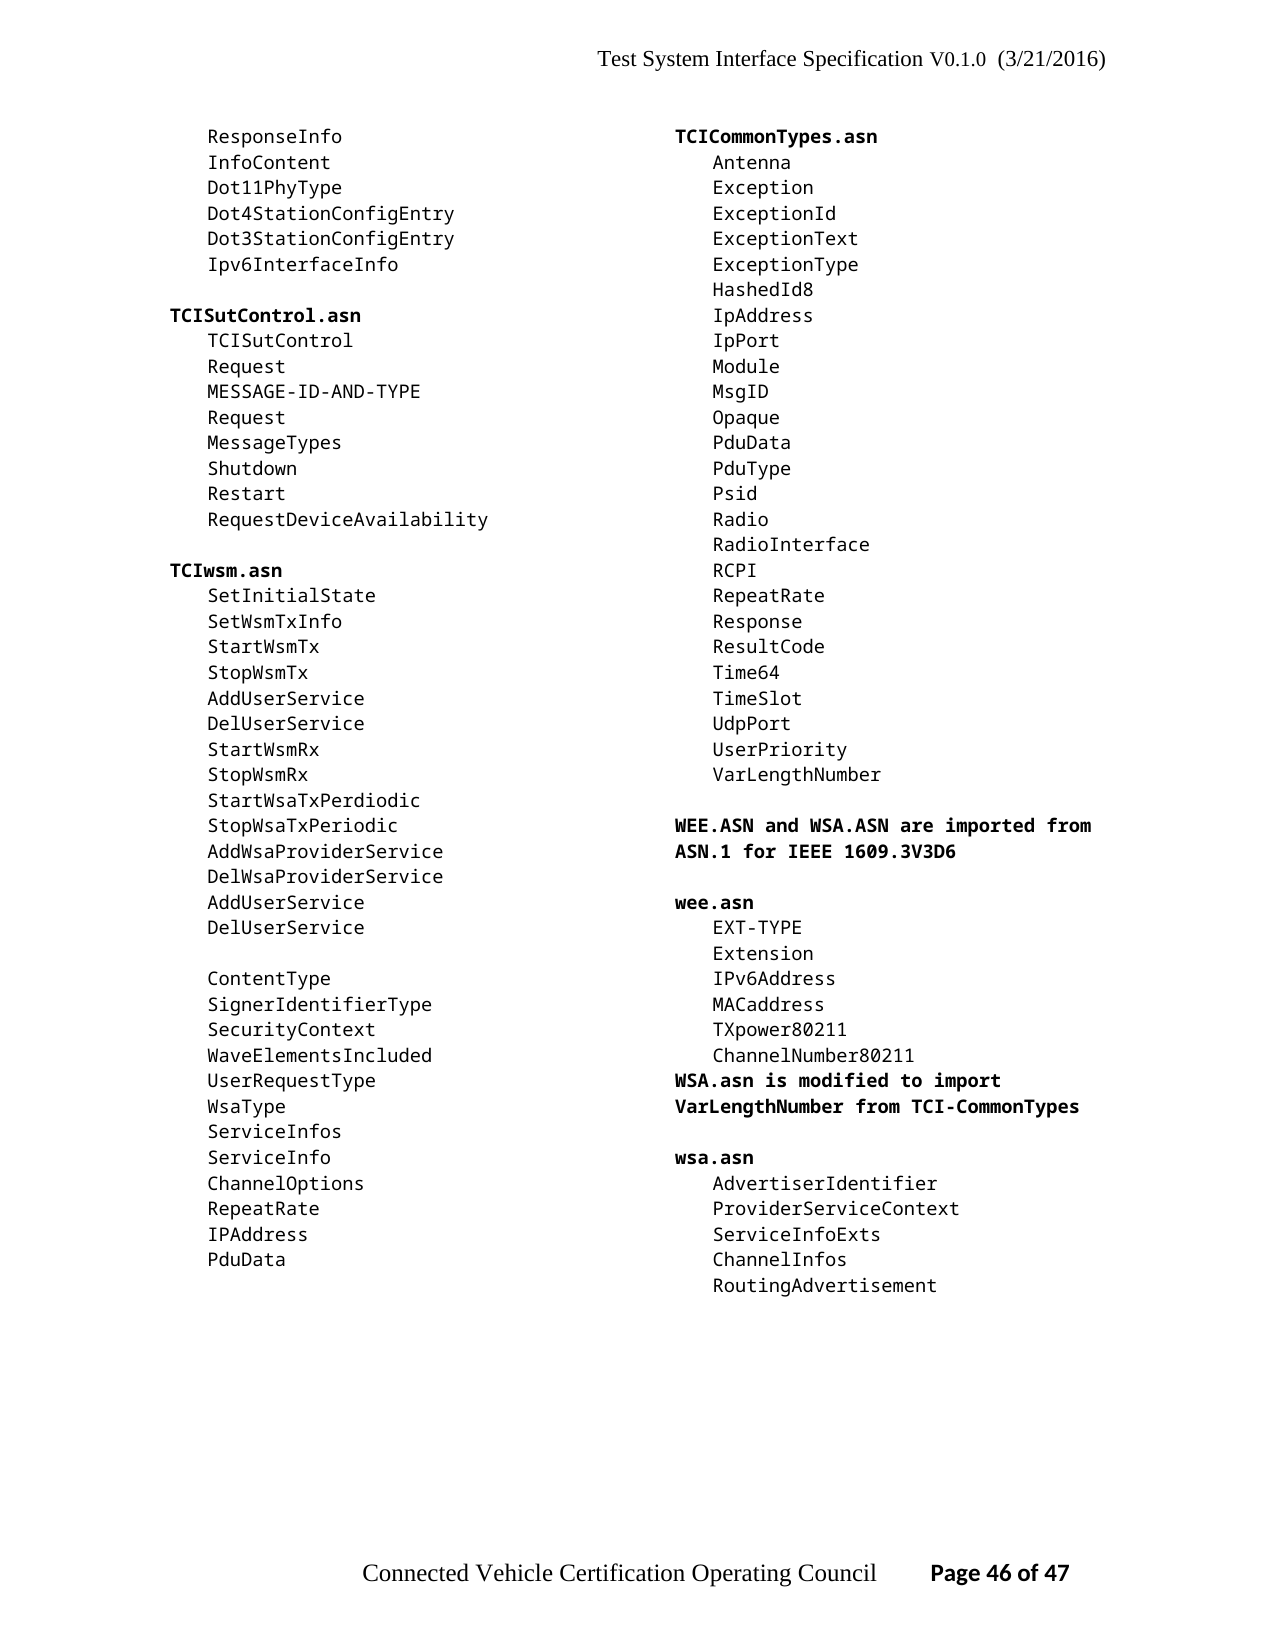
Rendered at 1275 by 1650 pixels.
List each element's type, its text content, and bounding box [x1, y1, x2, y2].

text StartWsmRx [169, 736, 600, 761]
text DelUserService [169, 914, 600, 940]
text MsgID [675, 379, 1106, 404]
text StopWsaTxPeriodic [169, 812, 600, 838]
text RoutingAdvertisement [712, 1272, 1106, 1297]
text IPv6Address [712, 966, 1106, 991]
text Dot4StationConfigEntry [169, 200, 600, 226]
text ExceptionType [675, 251, 1106, 277]
text ChannelInfos [712, 1246, 1106, 1272]
text Request [169, 353, 600, 379]
text VarLengthNumber [675, 761, 1106, 787]
text ExceptionText [675, 226, 1106, 251]
text SecurityContext [169, 1017, 600, 1042]
text PduData [169, 1246, 600, 1272]
text HashedId8 [675, 277, 1106, 302]
text Request [169, 404, 600, 430]
text Module [675, 353, 1106, 379]
text Response [675, 608, 1106, 634]
text Shutdown [169, 455, 600, 481]
text TimeSlot [675, 685, 1106, 710]
text WsaType [169, 1093, 600, 1119]
text StartWsaTxPerdiodic [169, 787, 600, 812]
text StartWsmTx [169, 634, 600, 659]
text Radio [675, 506, 1106, 532]
text UserPriority [675, 736, 1106, 761]
text Exception [675, 174, 1106, 200]
text Dot11PhyType [169, 174, 600, 200]
text TCISutControl.asn [169, 302, 600, 328]
text MESSAGE-ID-AND-TYPE [169, 379, 600, 404]
text IPAddress [169, 1221, 600, 1246]
text TXpower80211 [712, 1017, 1106, 1042]
text AddUserService [169, 685, 600, 710]
text TCICommonTypes.asn [675, 123, 1106, 149]
text IpAddress [675, 302, 1106, 328]
text TCIwsm.asn [169, 557, 600, 583]
text AddUserService [169, 889, 600, 914]
text RadioInterface [675, 532, 1106, 557]
text RequestDeviceAvailability [169, 506, 600, 532]
text MessageTypes [169, 430, 600, 455]
text WSA.asn is modified to import VarLengthNumber from TCI-CommonTypes [675, 1068, 1106, 1119]
text ServiceInfos [169, 1119, 600, 1144]
text RepeatRate [169, 1195, 600, 1221]
text wsa.asn [675, 1144, 1106, 1170]
text AddWsaProviderService [169, 838, 600, 863]
text DelWsaProviderService [169, 863, 600, 889]
text ExceptionId [675, 200, 1106, 226]
text Time64 [675, 659, 1106, 685]
text wee.asn [675, 889, 1106, 914]
text IpPort [675, 328, 1106, 353]
text ResponseInfo [169, 123, 600, 149]
text RepeatRate [675, 583, 1106, 608]
text Ipv6InterfaceInfo [169, 251, 600, 277]
text WaveElementsIncluded [169, 1042, 600, 1068]
text InfoContent [169, 149, 600, 174]
text StopWsmRx [169, 761, 600, 787]
text Psid [675, 481, 1106, 506]
text UserRequestType [169, 1068, 600, 1093]
text ChannelOptions [169, 1170, 600, 1195]
text ContentType [169, 966, 600, 991]
text UdpPort [675, 710, 1106, 736]
text Opaque [675, 404, 1106, 430]
text SetInitialState [169, 583, 600, 608]
text PduType [675, 455, 1106, 481]
text SetWsmTxInfo [169, 608, 600, 634]
text MACaddress [712, 991, 1106, 1017]
text DelUserService [169, 710, 600, 736]
text ServiceInfoExts [712, 1221, 1106, 1246]
text Extension [712, 940, 1106, 966]
text TCISutControl [169, 328, 600, 353]
text PduData [675, 430, 1106, 455]
text ResultCode [675, 634, 1106, 659]
text AdvertiserIdentifier [712, 1170, 1106, 1195]
text WEE.ASN and WSA.ASN are imported from ASN.1 for IEEE 1609.3V3D6 [675, 812, 1106, 863]
text StopWsmTx [169, 659, 600, 685]
text RCPI [675, 557, 1106, 583]
text Restart [169, 481, 600, 506]
text SignerIdentifierType [169, 991, 600, 1017]
text ProviderServiceContext [712, 1195, 1106, 1221]
text ChannelNumber80211 [712, 1042, 1106, 1068]
text Dot3StationConfigEntry [169, 226, 600, 251]
text ServiceInfo [169, 1144, 600, 1170]
text EXT-TYPE [712, 914, 1106, 940]
text Antenna [675, 149, 1106, 174]
